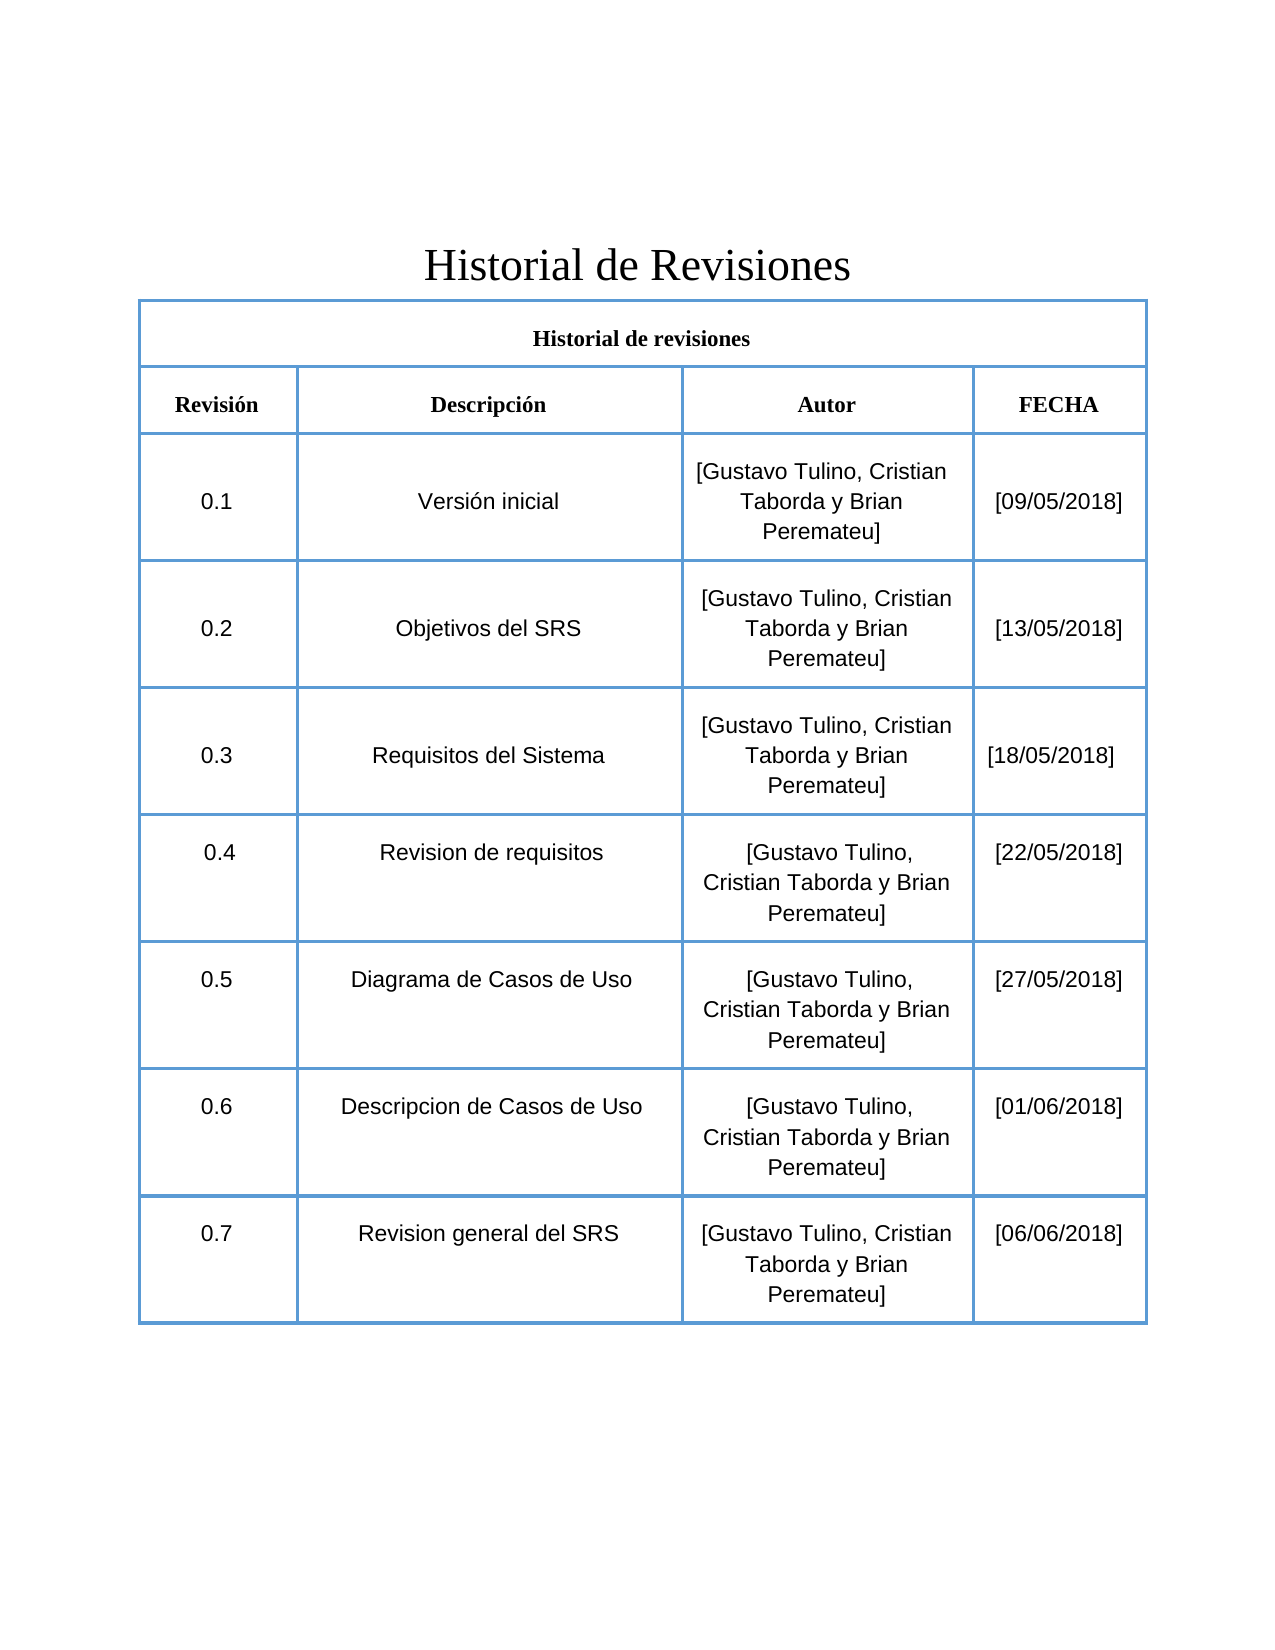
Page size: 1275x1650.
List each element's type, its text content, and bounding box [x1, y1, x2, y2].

table_cell FECHA [975, 368, 1145, 432]
table_cell 0.5 [141, 943, 296, 1067]
table_cell [Gustavo Tulino, Cristian Taborda y Brian Peremateu] [684, 562, 972, 686]
table_cell [09/05/2018] [975, 435, 1145, 559]
table_cell Revisión [141, 368, 296, 432]
table_cell Revision general del SRS [299, 1198, 681, 1321]
table_cell [Gustavo Tulino, Cristian Taborda y Brian Peremateu] [684, 816, 972, 940]
table_cell 0.7 [141, 1198, 296, 1321]
table_cell [Gustavo Tulino, Cristian Taborda y Brian Peremateu] [684, 1198, 972, 1321]
table_cell Versión inicial [299, 435, 681, 559]
table_cell 0.2 [141, 562, 296, 686]
table_cell [27/05/2018] [975, 943, 1145, 1067]
table_cell Descripción [299, 368, 681, 432]
table_cell 0.4 [141, 816, 296, 940]
table_cell [22/05/2018] [975, 816, 1145, 940]
table_cell [Gustavo Tulino, Cristian Taborda y Brian Peremateu] [684, 435, 972, 559]
table_cell Requisitos del Sistema [299, 689, 681, 813]
table_cell Autor [684, 368, 972, 432]
table_cell 0.3 [141, 689, 296, 813]
table_cell 0.6 [141, 1070, 296, 1194]
table_cell Objetivos del SRS [299, 562, 681, 686]
table_cell 0.1 [141, 435, 296, 559]
table_cell [13/05/2018] [975, 562, 1145, 686]
table_cell [01/06/2018] [975, 1070, 1145, 1194]
table_cell [Gustavo Tulino, Cristian Taborda y Brian Peremateu] [684, 1070, 972, 1194]
table_cell [Gustavo Tulino, Cristian Taborda y Brian Peremateu] [684, 689, 972, 813]
table_header Historial de revisiones [141, 302, 1145, 365]
table_cell [06/06/2018] [975, 1198, 1145, 1321]
text Historial de Revisiones [150, 238, 1125, 291]
table_cell Revision de requisitos [299, 816, 681, 940]
table_cell [Gustavo Tulino, Cristian Taborda y Brian Peremateu] [684, 943, 972, 1067]
table_cell Descripcion de Casos de Uso [299, 1070, 681, 1194]
table_cell Diagrama de Casos de Uso [299, 943, 681, 1067]
table_cell [18/05/2018] [975, 689, 1145, 813]
